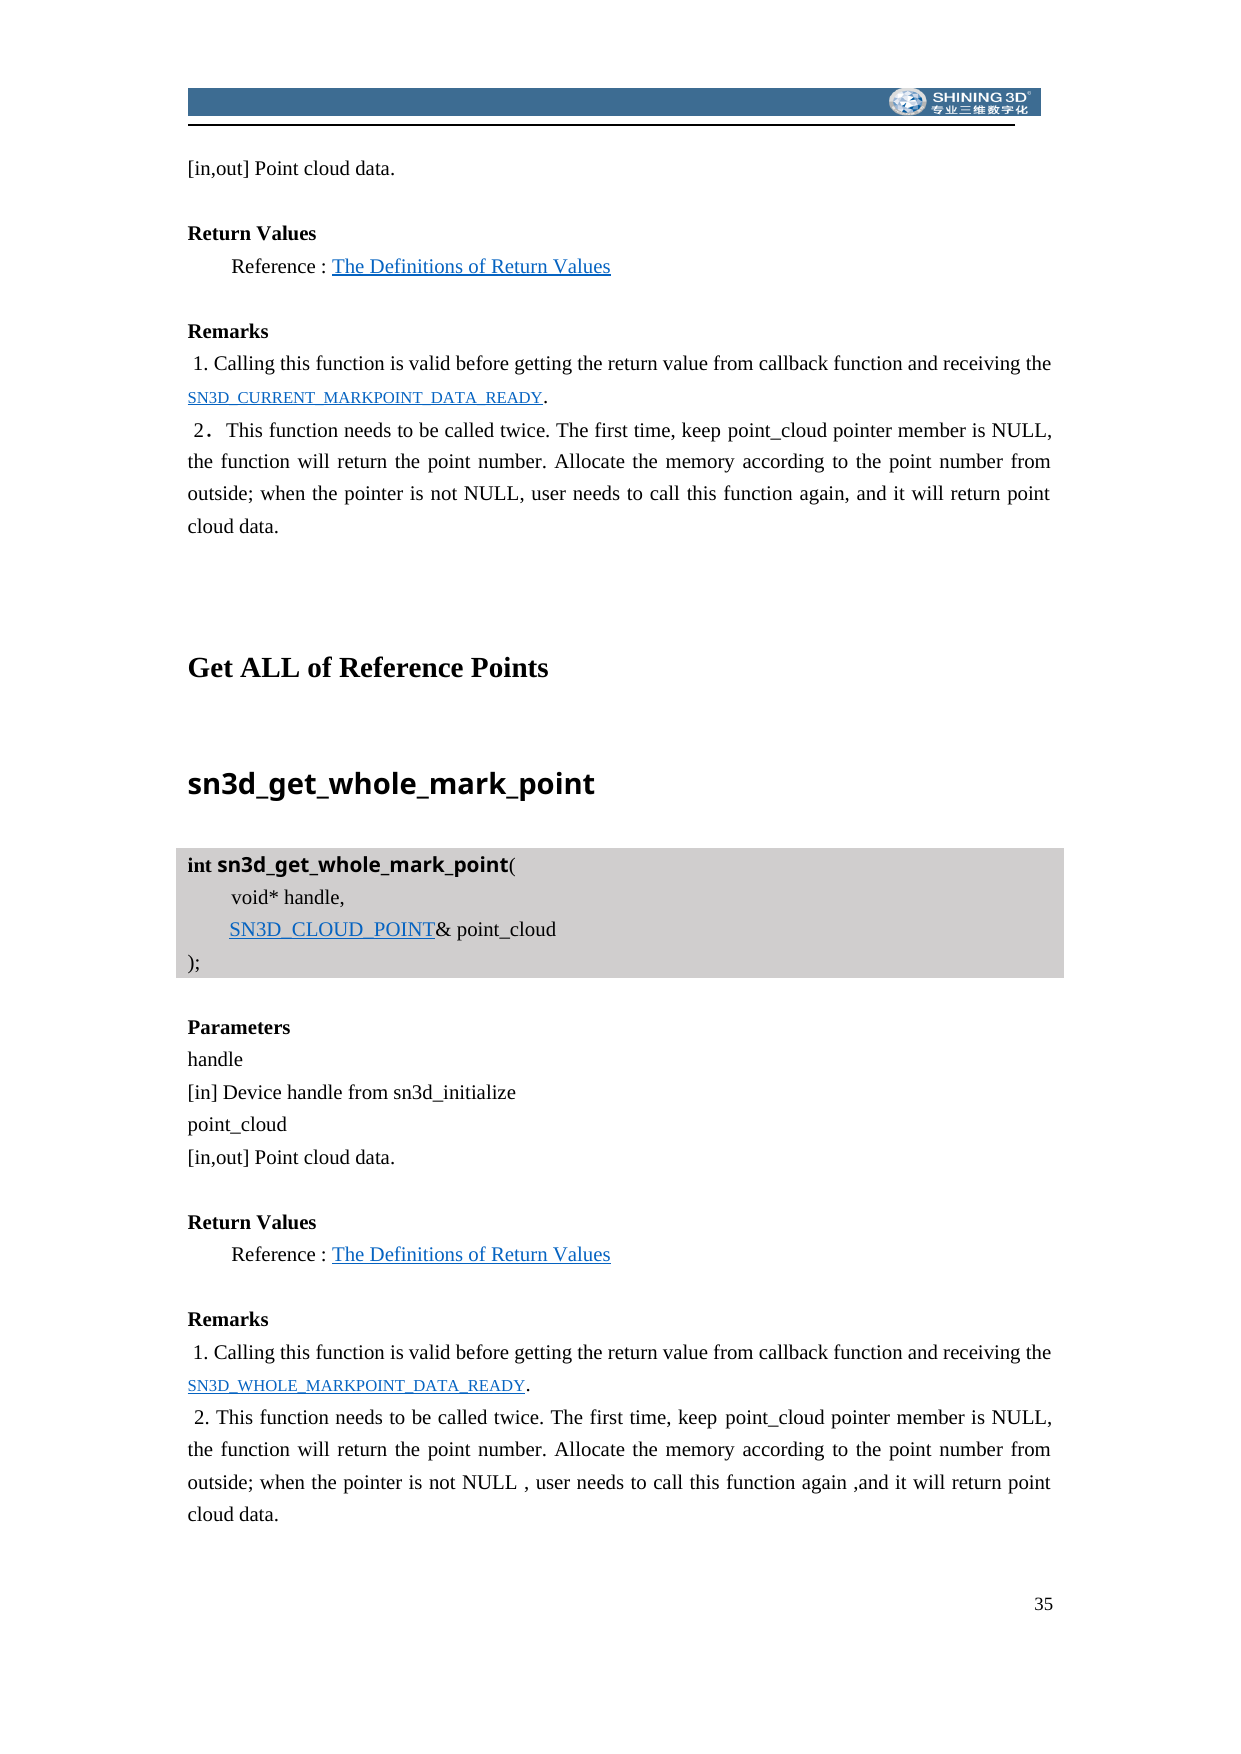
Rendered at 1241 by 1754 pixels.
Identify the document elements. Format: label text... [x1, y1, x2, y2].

text Reference : The Definitions of Return Values [187, 1238, 1053, 1271]
text Return Values [187, 217, 1053, 249]
text 2．This function needs to be called twice. The first time, keep point_cloud pointer member is NULL, the function will return the point number. Allocate the memory according to the point number from outside; when the pointer is not NULL, user needs to call this function again, and it will return point cloud data. [187, 412, 1053, 542]
text Reference : The Definitions of Return Values [187, 249, 1053, 282]
subtitle Get ALL of Reference Points [187, 634, 1053, 699]
text Parameters [187, 1011, 1053, 1043]
text handle [187, 1043, 1053, 1076]
text [in] Device handle from sn3d_initialize [187, 1076, 1053, 1108]
picture [187, 88, 1042, 116]
text 2. This function needs to be called twice. The first time, keep point_cloud pointer member is NULL, the function will return the point number. Allocate the memory according to the point number from outside; when the pointer is not NULL , user needs to call this function again ,and it will return point cloud data. [187, 1401, 1053, 1531]
text 1. Calling this function is valid before getting the return value from callback function and receiving the SN3D_WHOLE_MARKPOINT_DATA_READY. [187, 1336, 1053, 1401]
text Remarks [187, 1303, 1053, 1336]
text sn3d_get_whole_mark_point [187, 751, 1053, 816]
table_header int sn3d_get_whole_mark_point( void* handle, SN3D_CLOUD_POINT& point_cloud ); [176, 848, 1064, 978]
text 1. Calling this function is valid before getting the return value from callback function and receiving the SN3D_CURRENT_MARKPOINT_DATA_READY. [187, 347, 1053, 412]
text Remarks [187, 314, 1053, 347]
text [in,out] Point cloud data. [187, 152, 1053, 184]
text [in,out] Point cloud data. [187, 1141, 1053, 1173]
text point_cloud [187, 1108, 1053, 1141]
text Return Values [187, 1206, 1053, 1238]
